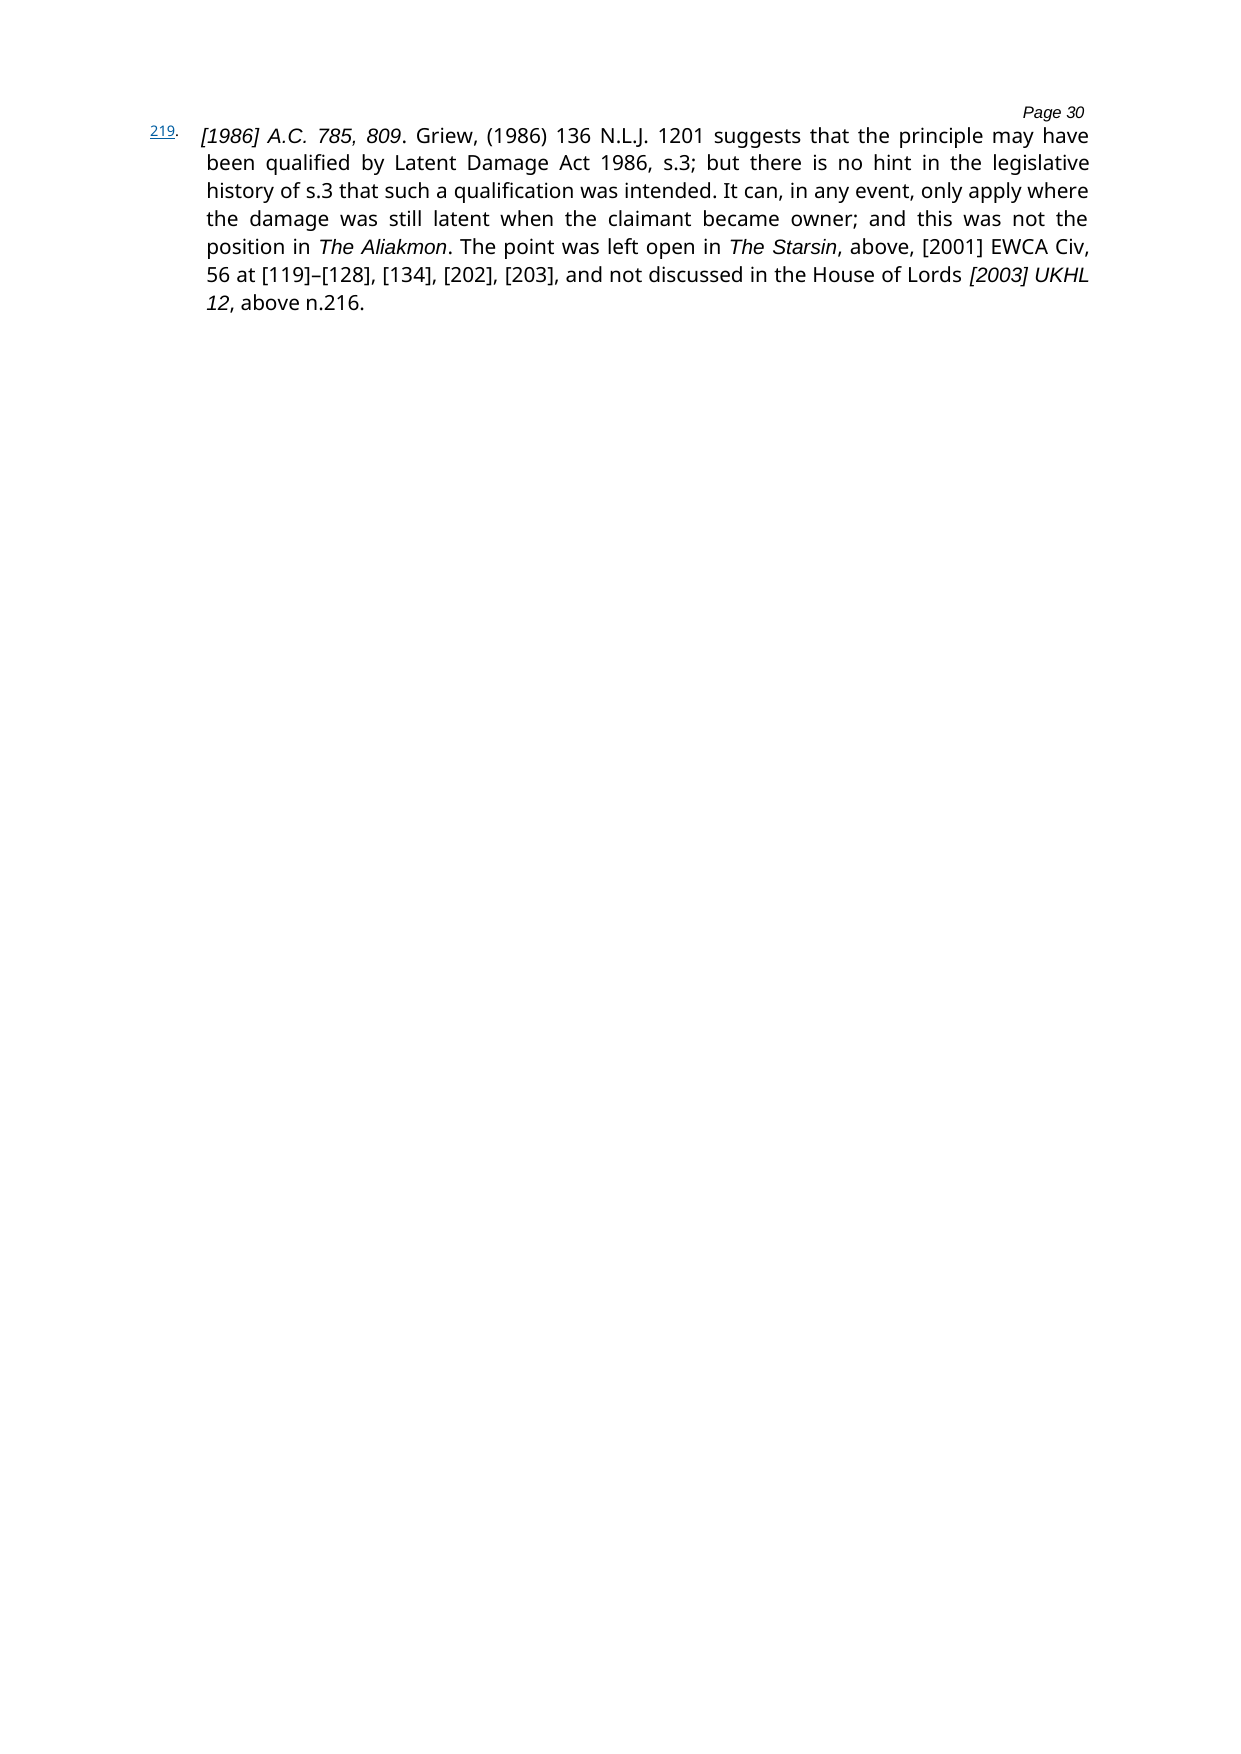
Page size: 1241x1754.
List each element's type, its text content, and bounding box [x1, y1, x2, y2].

text 219. [1986] A.C. 785, 809. Griew, (1986) 136 N.L.J. 1201 suggests that the principle may have been qualified by Latent Damage Act 1986, s.3; but there is no hint in the legislative history of s.3 that such a qualification was intended. It can, in any event, only apply where the damage was still latent when the claimant became owner; and this was not the position in The Aliakmon. The point was left open in The Starsin, above, [2001] EWCA Civ, 56 at [119]–[128], [134], [202], [203], and not discussed in the House of Lords [2003] UKHL 12, above n.216. [150, 121, 1090, 317]
